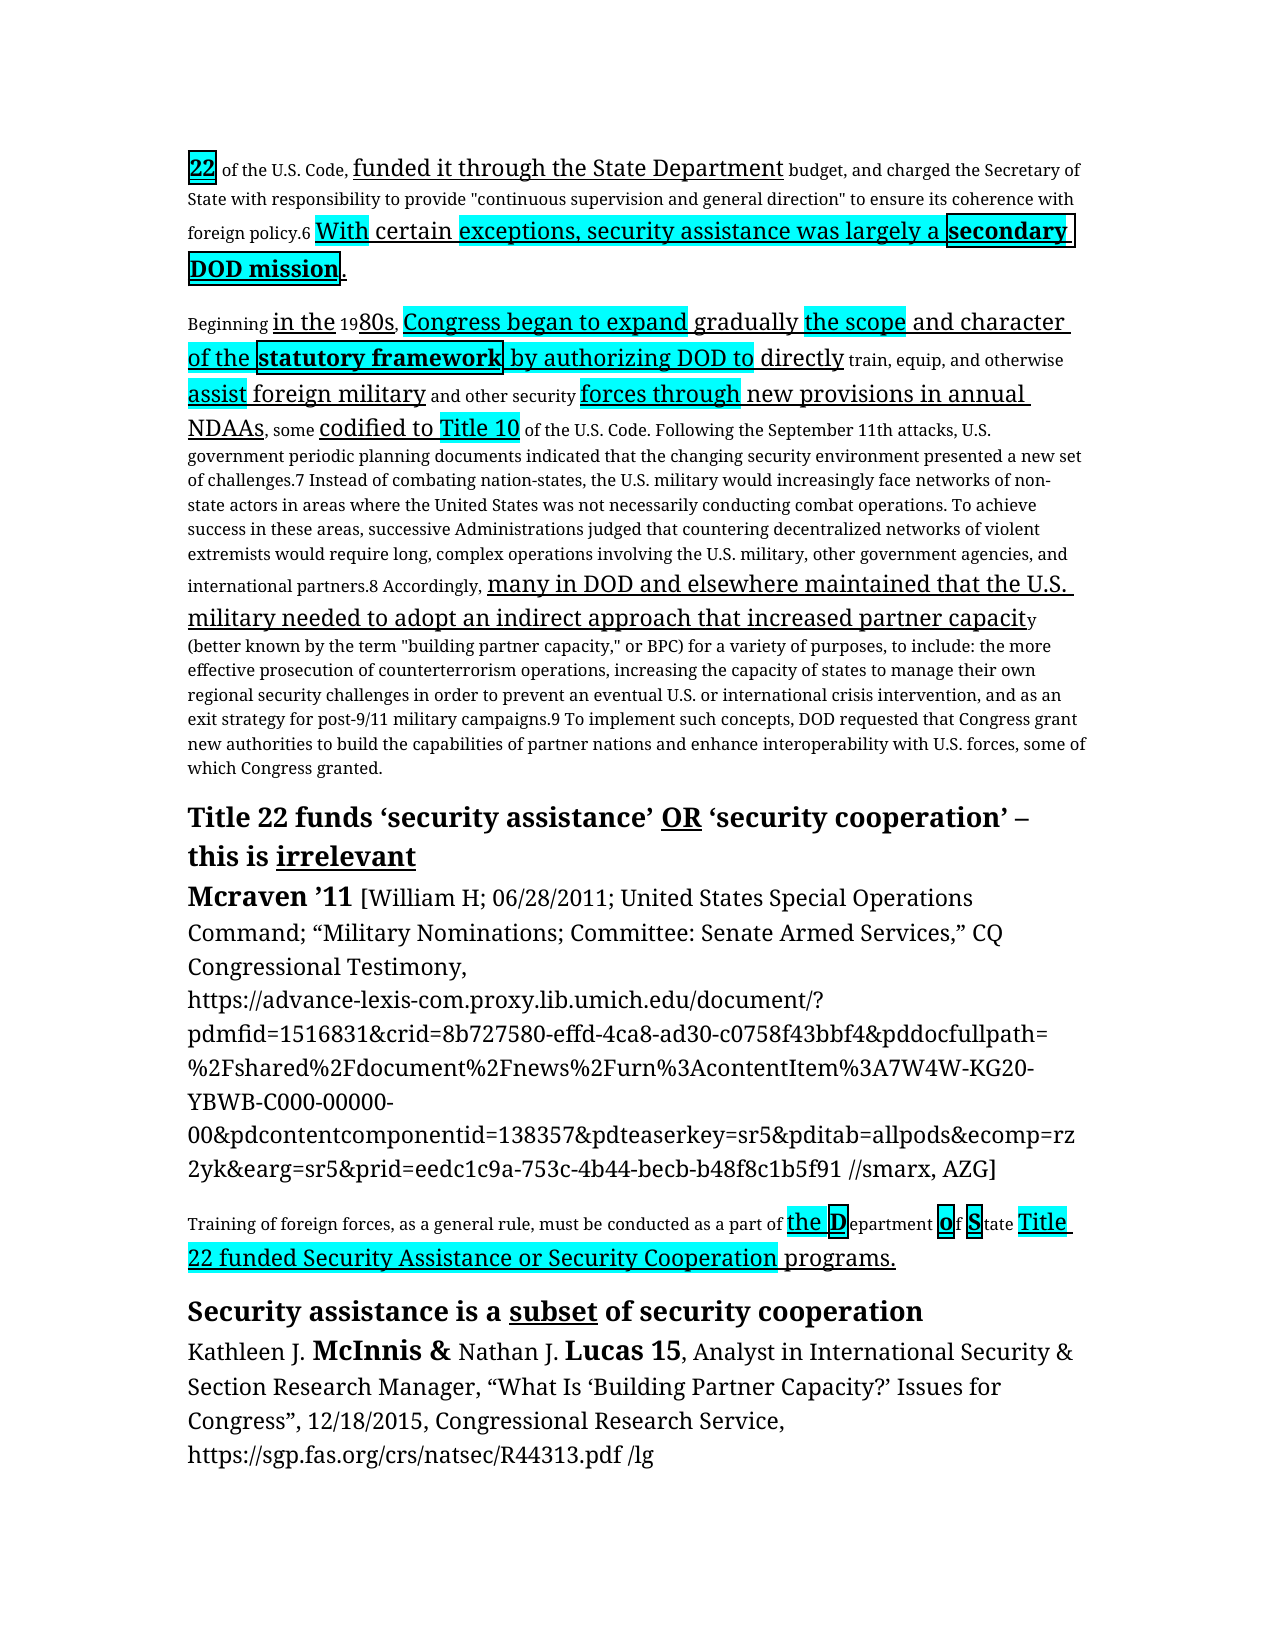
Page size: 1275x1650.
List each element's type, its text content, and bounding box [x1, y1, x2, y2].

subtitle Security assistance is a subset of security cooperation [187, 1292, 1087, 1329]
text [187, 150, 1087, 286]
text Mcraven ’11 [William H; 06/28/2011; United States Special Operations Command; “Military Nominations; Committee: Senate Armed Services,” CQ Congressional Testimony, https://advance-lexis-com.proxy.lib.umich.edu/document/?pdmfid=1516831&crid=8b727580-effd-4ca8-ad30-c0758f43bbf4&pddocfullpath=%2Fshared%2Fdocument%2Fnews%2Furn%3AcontentItem%3A7W4W-KG20-YBWB-C000-00000-00&pdcontentcomponentid=138357&pdteaserkey=sr5&pditab=allpods&ecomp=rz2yk&earg=sr5&prid=eedc1c9a-753c-4b44-becb-b48f8c1b5f91 //smarx, AZG] [187, 878, 1087, 1184]
subtitle Title 22 funds ‘security assistance’ OR ‘security cooperation’ – this is irrelevant [187, 798, 1087, 875]
text Kathleen J. McInnis & Nathan J. Lucas 15, Analyst in International Security & Section Research Manager, “What Is ‘Building Partner Capacity?’ Issues for Congress”, 12/18/2015, Congressional Research Service, https://sgp.fas.org/crs/natsec/R44313.pdf /lg [187, 1332, 1087, 1470]
text Training of foreign forces, as a general rule, must be conducted as a part of the Department of State Title 22 funded Security Assistance or Security Cooperation programs. [187, 1204, 1087, 1273]
text Beginning in the 1980s, Congress began to expand gradually the scope and character of the statutory framework by authorizing DOD to directly train, equip, and otherwise assist foreign military and other security forces through new provisions in annual NDAAs, some codified to Title 10 of the U.S. Code. Following the September 11th attacks, U.S. government periodic planning documents indicated that the changing security environment presented a new set of challenges.7 Instead of combating nation-states, the U.S. military would increasingly face networks of non-state actors in areas where the United States was not necessarily conducting combat operations. To achieve success in these areas, successive Administrations judged that countering decentralized networks of violent extremists would require long, complex operations involving the U.S. military, other government agencies, and international partners.8 Accordingly, many in DOD and elsewhere maintained that the U.S. military needed to adopt an indirect approach that increased partner capacity (better known by the term "building partner capacity," or BPC) for a variety of purposes, to include: the more effective prosecution of counterterrorism operations, increasing the capacity of states to manage their own regional security challenges in order to prevent an eventual U.S. or international crisis intervention, and as an exit strategy for post-9/11 military campaigns.9 To implement such concepts, DOD requested that Congress grant new authorities to build the capabilities of partner nations and enhance interoperability with U.S. forces, some of which Congress granted. [187, 306, 1087, 779]
